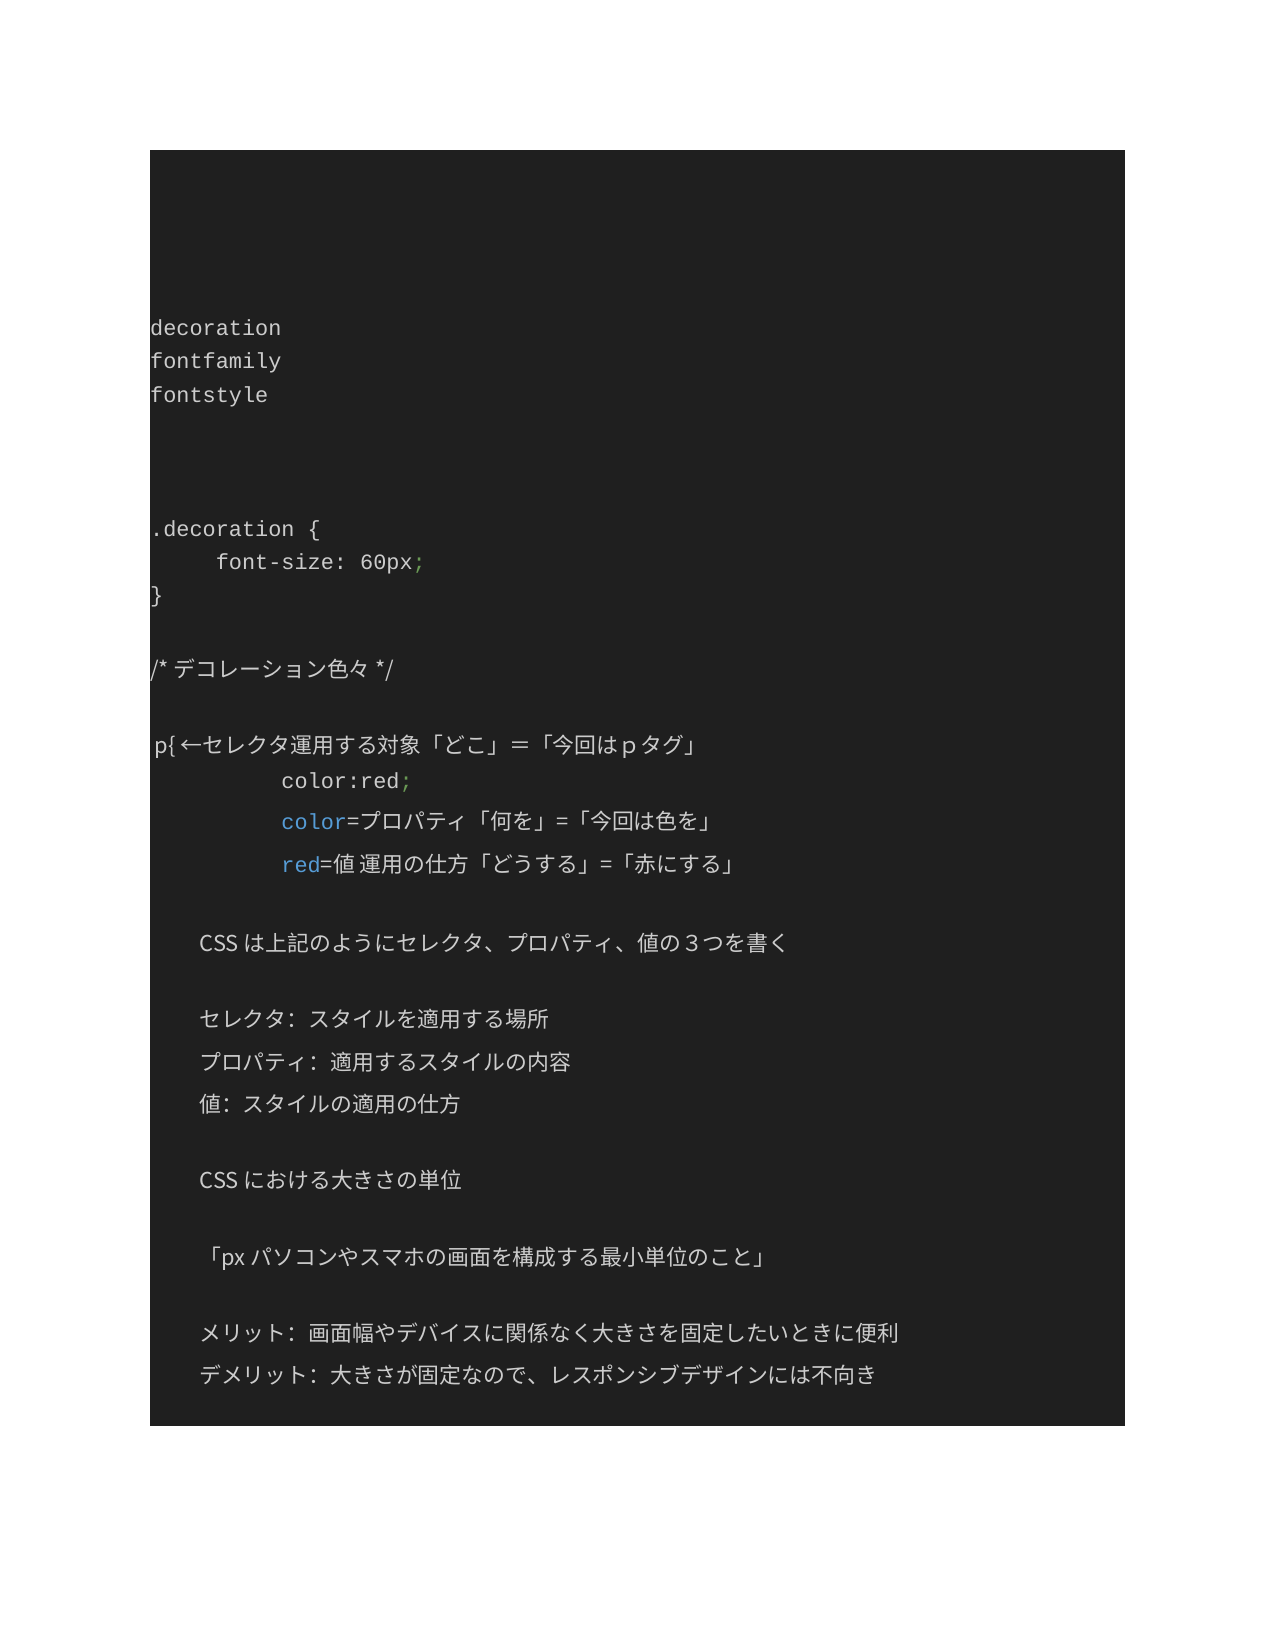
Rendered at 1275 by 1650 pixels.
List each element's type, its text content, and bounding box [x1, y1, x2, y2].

text decoration [150, 317, 1125, 342]
text red=値 運用の仕方「どうする」=「赤にする」 [150, 847, 1125, 879]
text font-size: 60px; [150, 551, 1125, 576]
text メリット：画面幅やデバイスに関係なく大きさを固定したいときに便利 [150, 1316, 1125, 1347]
text CSSにおける大きさの単位 [150, 1163, 1125, 1195]
text セレクタ：スタイルを適用する場所 [150, 1002, 1125, 1033]
text p{ ←セレクタ運用する対象「どこ」＝「今回はｐタグ」 [150, 728, 1125, 759]
text color:red; [150, 770, 1125, 795]
text } [150, 585, 1125, 609]
text 値：スタイルの適用の仕方 [150, 1087, 1125, 1119]
text .decoration { [150, 518, 1125, 543]
text CSSは上記のようにセレクタ、プロパティ、値の３つを書く [150, 926, 1125, 957]
text プロパティ：適用するスタイルの内容 [150, 1044, 1125, 1076]
text fontstyle [150, 384, 1125, 409]
text 「px パソコンやスマホの画面を構成する最小単位のこと」 [150, 1239, 1125, 1271]
text デメリット：大きさが固定なので、レスポンシブデザインには不向き [150, 1358, 1125, 1390]
text /* デコレーション色々 */ [150, 652, 1125, 683]
text fontfamily [150, 351, 1125, 375]
text color=プロパティ「何を」=「今回は色を」 [150, 804, 1125, 836]
